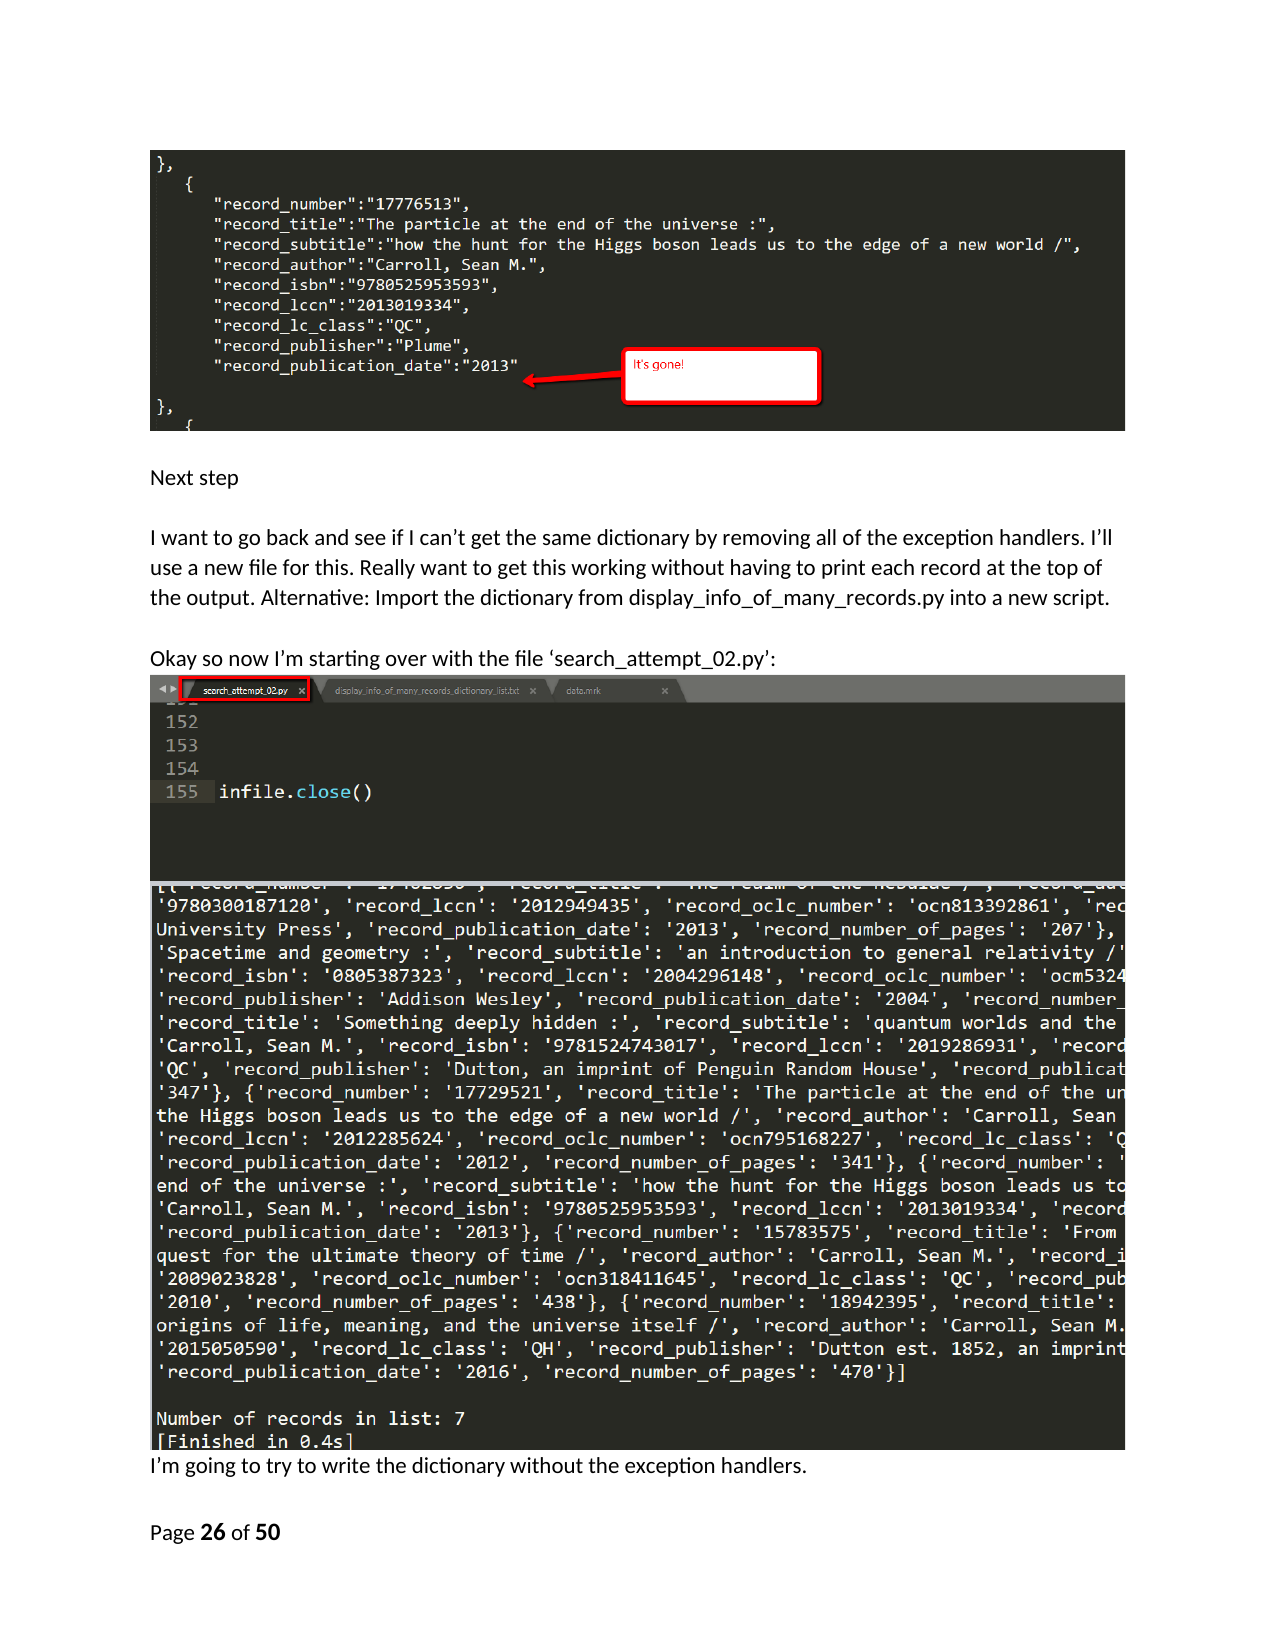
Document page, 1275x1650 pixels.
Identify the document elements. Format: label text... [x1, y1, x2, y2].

text I want to go back and see if I can’t get the same dictionary by removing all of the exception handlers. I’ll use a new file for this. Really want to get this working without having to print each record at the top of the output. Alternative: Import the dictionary from display_info_of_many_records.py into a new script. [150, 523, 1125, 612]
picture [150, 674, 1125, 1450]
text Okay so now I’m starting over with the file ‘search_attempt_02.py’: [150, 644, 1125, 672]
picture [150, 150, 1125, 431]
text I’m going to try to write the dictionary without the exception handlers. [150, 1452, 1125, 1479]
text Next step [150, 463, 1125, 491]
